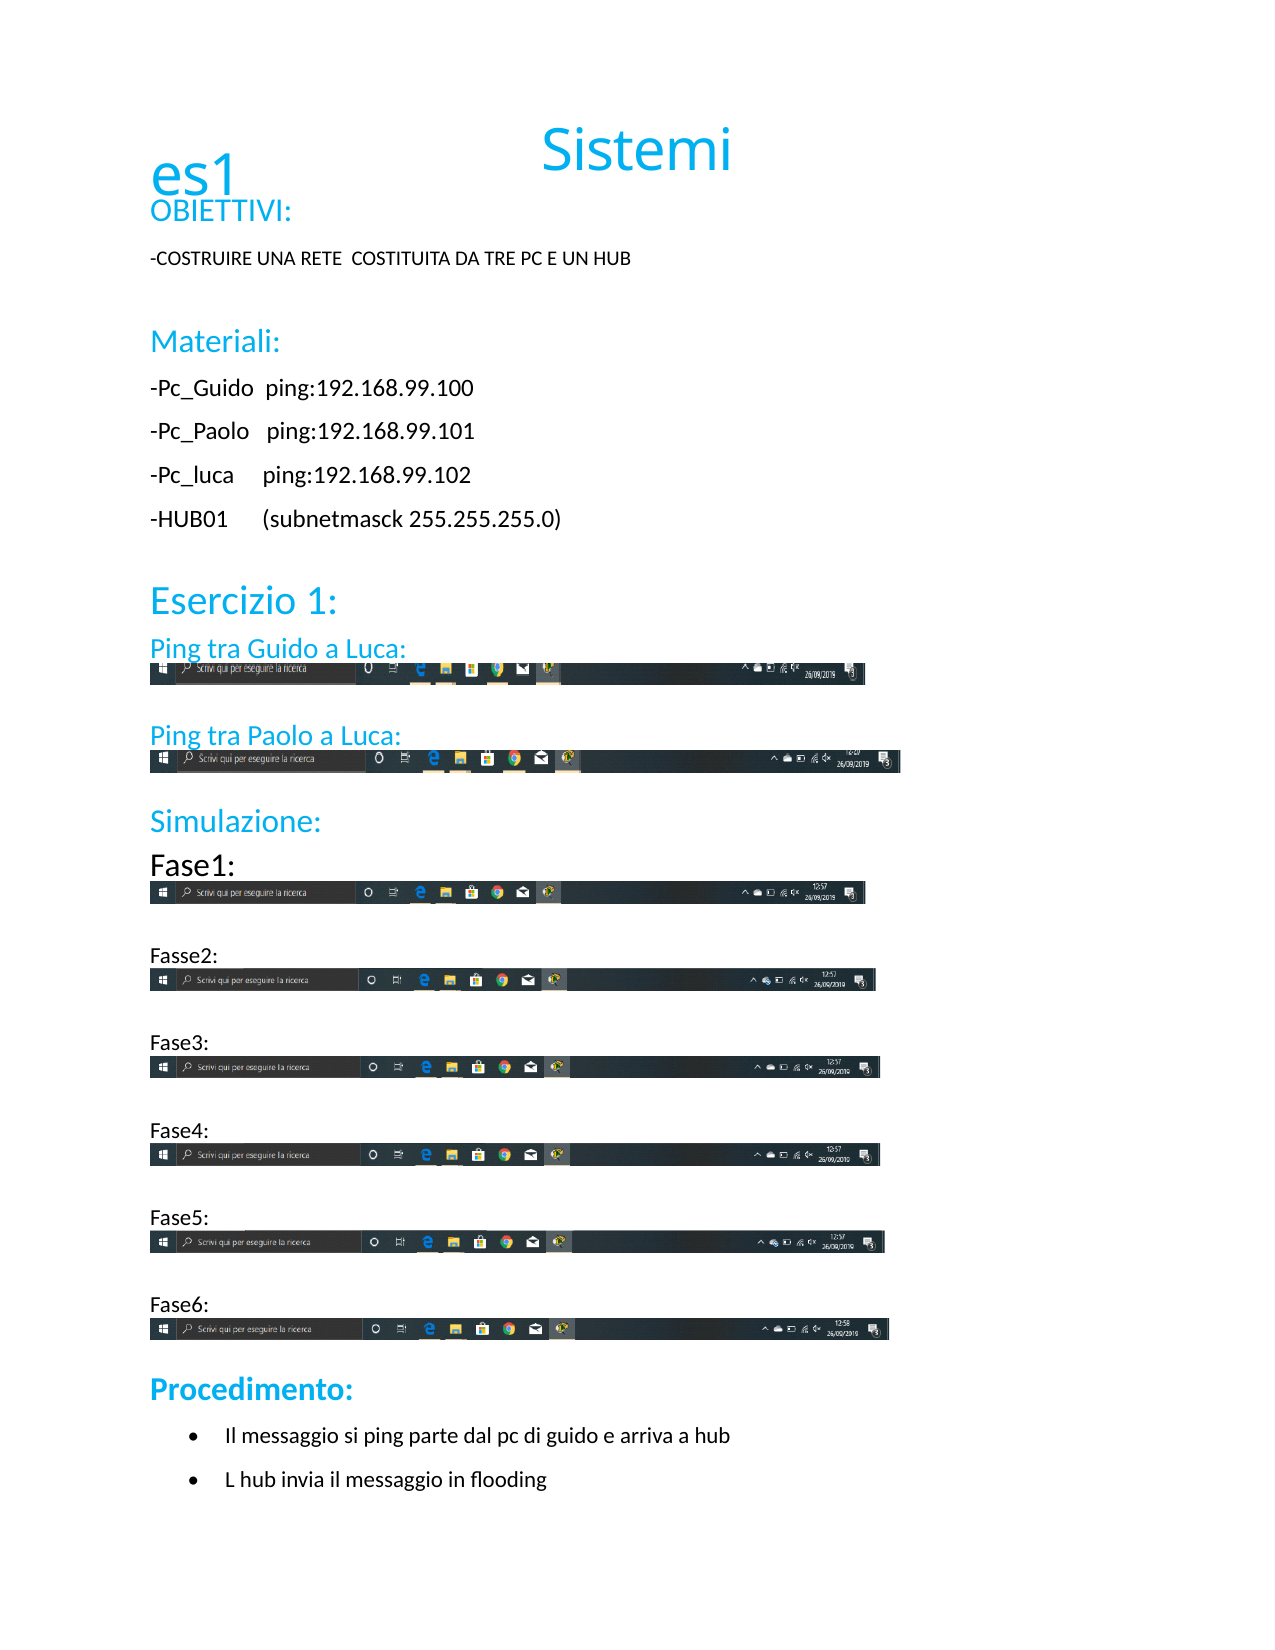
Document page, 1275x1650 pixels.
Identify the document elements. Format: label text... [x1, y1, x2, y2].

text Fase1: [150, 855, 1125, 882]
text es1 [150, 175, 1125, 200]
text Ping tra Guido a Luca: [150, 636, 1125, 663]
text -Pc_Guido ping:192.168.99.100 [150, 374, 1125, 402]
text Sistemi [150, 150, 1125, 175]
text Procedimento: [150, 1378, 1125, 1405]
text OBIETTIVI: [150, 200, 1125, 227]
text -Pc_Paolo ping:192.168.99.101 [150, 418, 1125, 445]
text Fasse2: [150, 942, 1125, 969]
text -HUB01 (subnetmasck 255.255.255.0) [150, 506, 1125, 532]
text Fase5: [150, 1204, 1125, 1231]
text Ping tra Paolo a Luca: [150, 724, 1125, 751]
text Materiali: [150, 331, 1125, 358]
text -Pc_luca ping:192.168.99.102 [150, 462, 1125, 489]
text Fase4: [150, 1117, 1125, 1143]
text Fase6: [150, 1291, 1125, 1318]
text Esercizio 1: [150, 593, 1125, 620]
list L hub invia il messaggio in flooding [187, 1466, 1125, 1493]
text Simulazione: [150, 811, 1125, 838]
text -COSTRUIRE UNA RETE COSTITUITA DA TRE PC E UN HUB [150, 244, 1125, 271]
list Il messaggio si ping parte dal pc di guido e arriva a hub [187, 1422, 1125, 1449]
text Fase3: [150, 1029, 1125, 1056]
